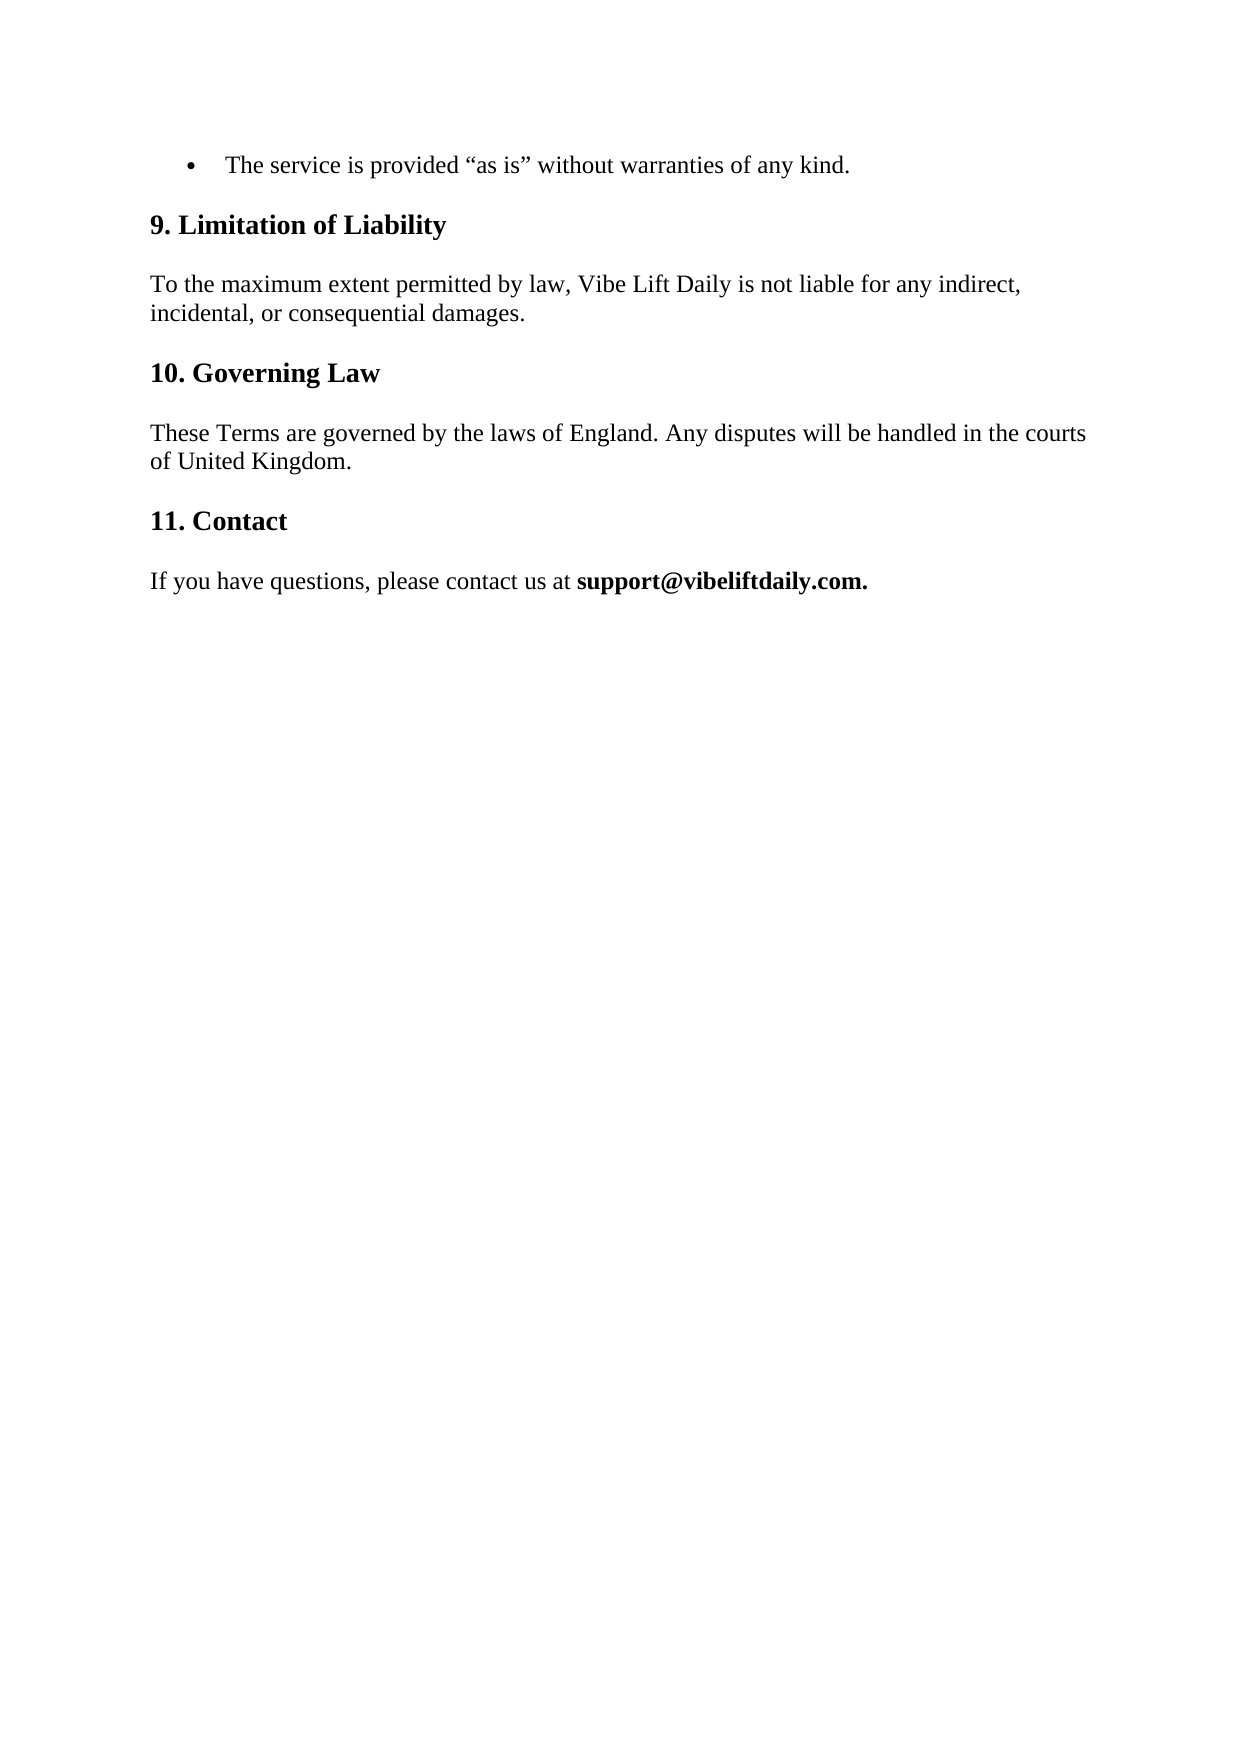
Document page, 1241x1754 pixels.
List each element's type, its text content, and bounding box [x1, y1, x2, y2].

text To the maximum extent permitted by law, Vibe Lift Daily is not liable for any indirect, incidental, or consequential damages. [150, 269, 1090, 327]
text These Terms are governed by the laws of England. Any disputes will be handled in the courts of United Kingdom. [150, 418, 1090, 475]
list The service is provided “as is” without warranties of any kind. [187, 150, 1090, 179]
text 10. Governing Law [150, 356, 1090, 388]
text 11. Contact [150, 504, 1090, 537]
text If you have questions, please contact us at support@vibeliftdaily.com. [150, 566, 1090, 595]
text 9. Limitation of Liability [150, 208, 1090, 240]
